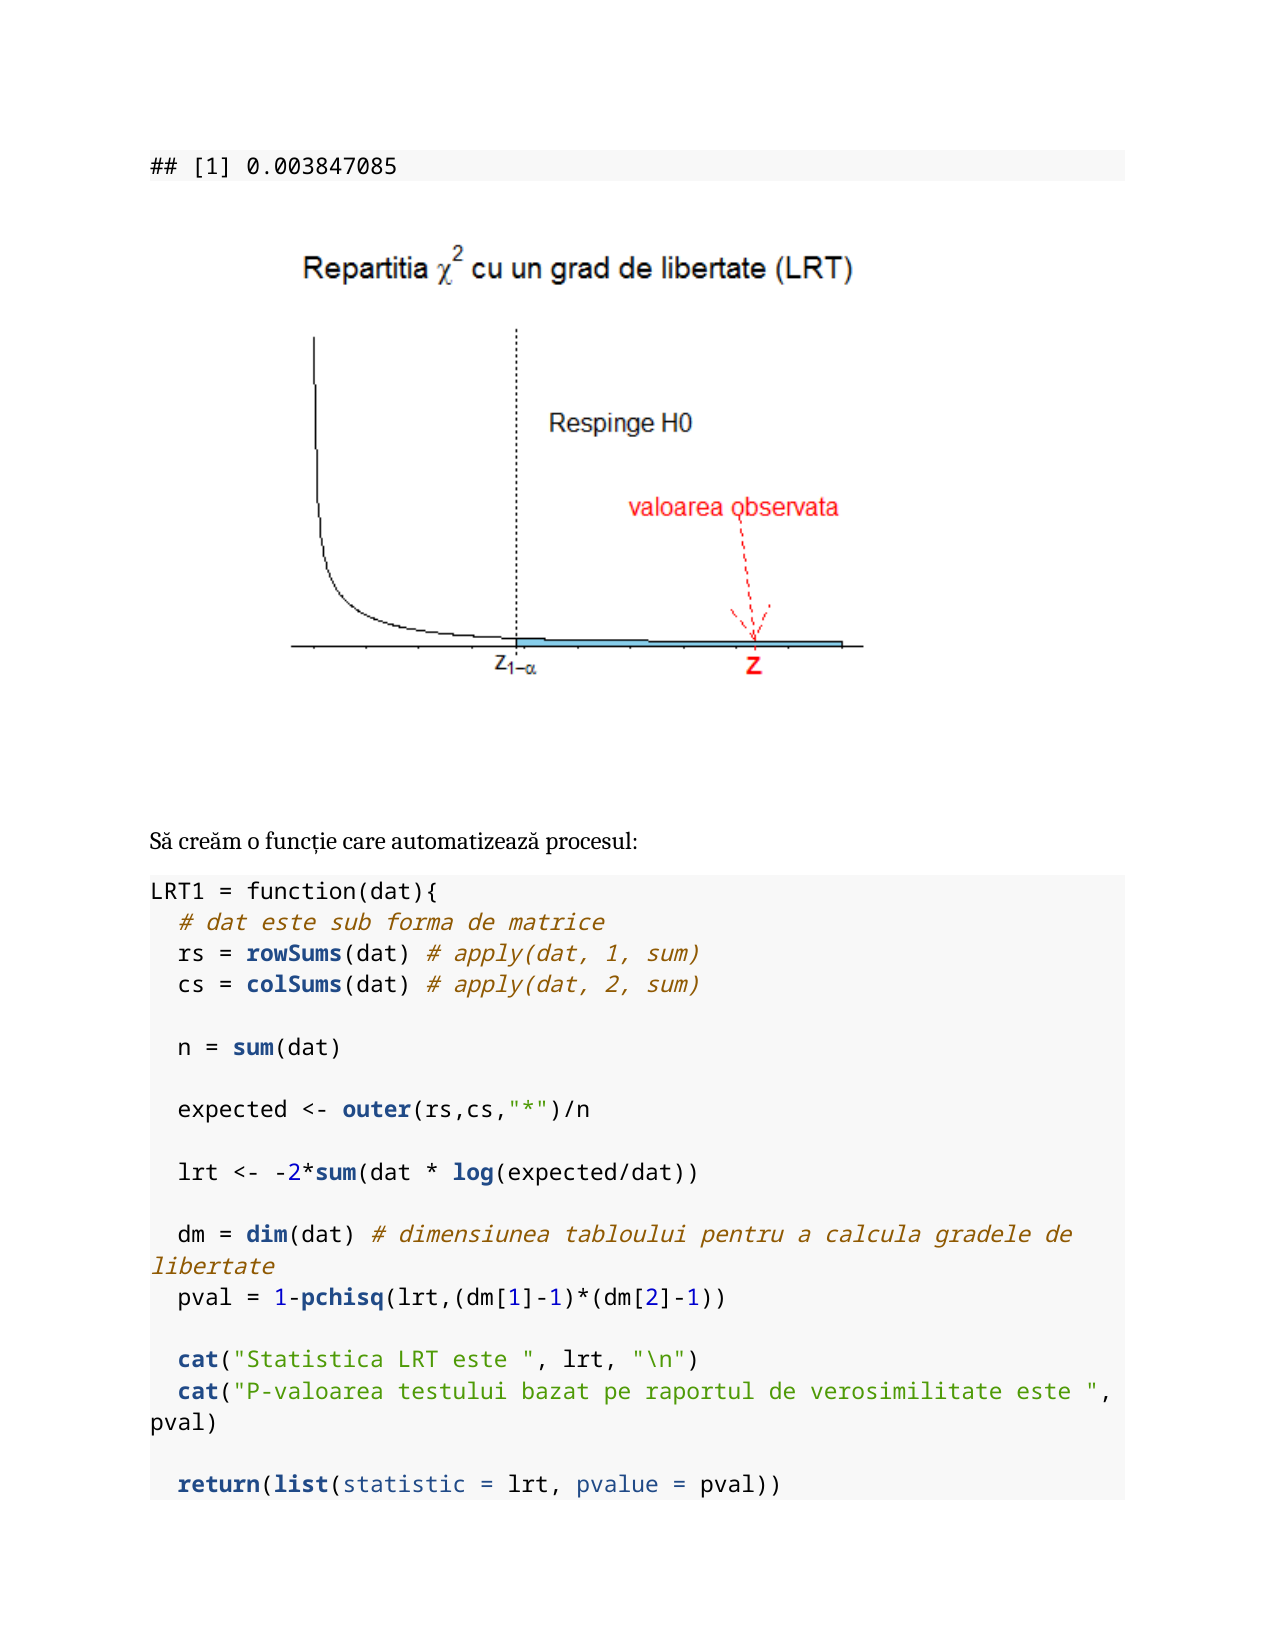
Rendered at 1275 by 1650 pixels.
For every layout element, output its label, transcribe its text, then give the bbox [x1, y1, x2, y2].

text Să creăm o funcție care automatizează procesul: [150, 827, 1125, 856]
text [150, 875, 1125, 1500]
picture [168, 202, 927, 809]
text ## [1] 0.003847085 [150, 150, 1125, 181]
